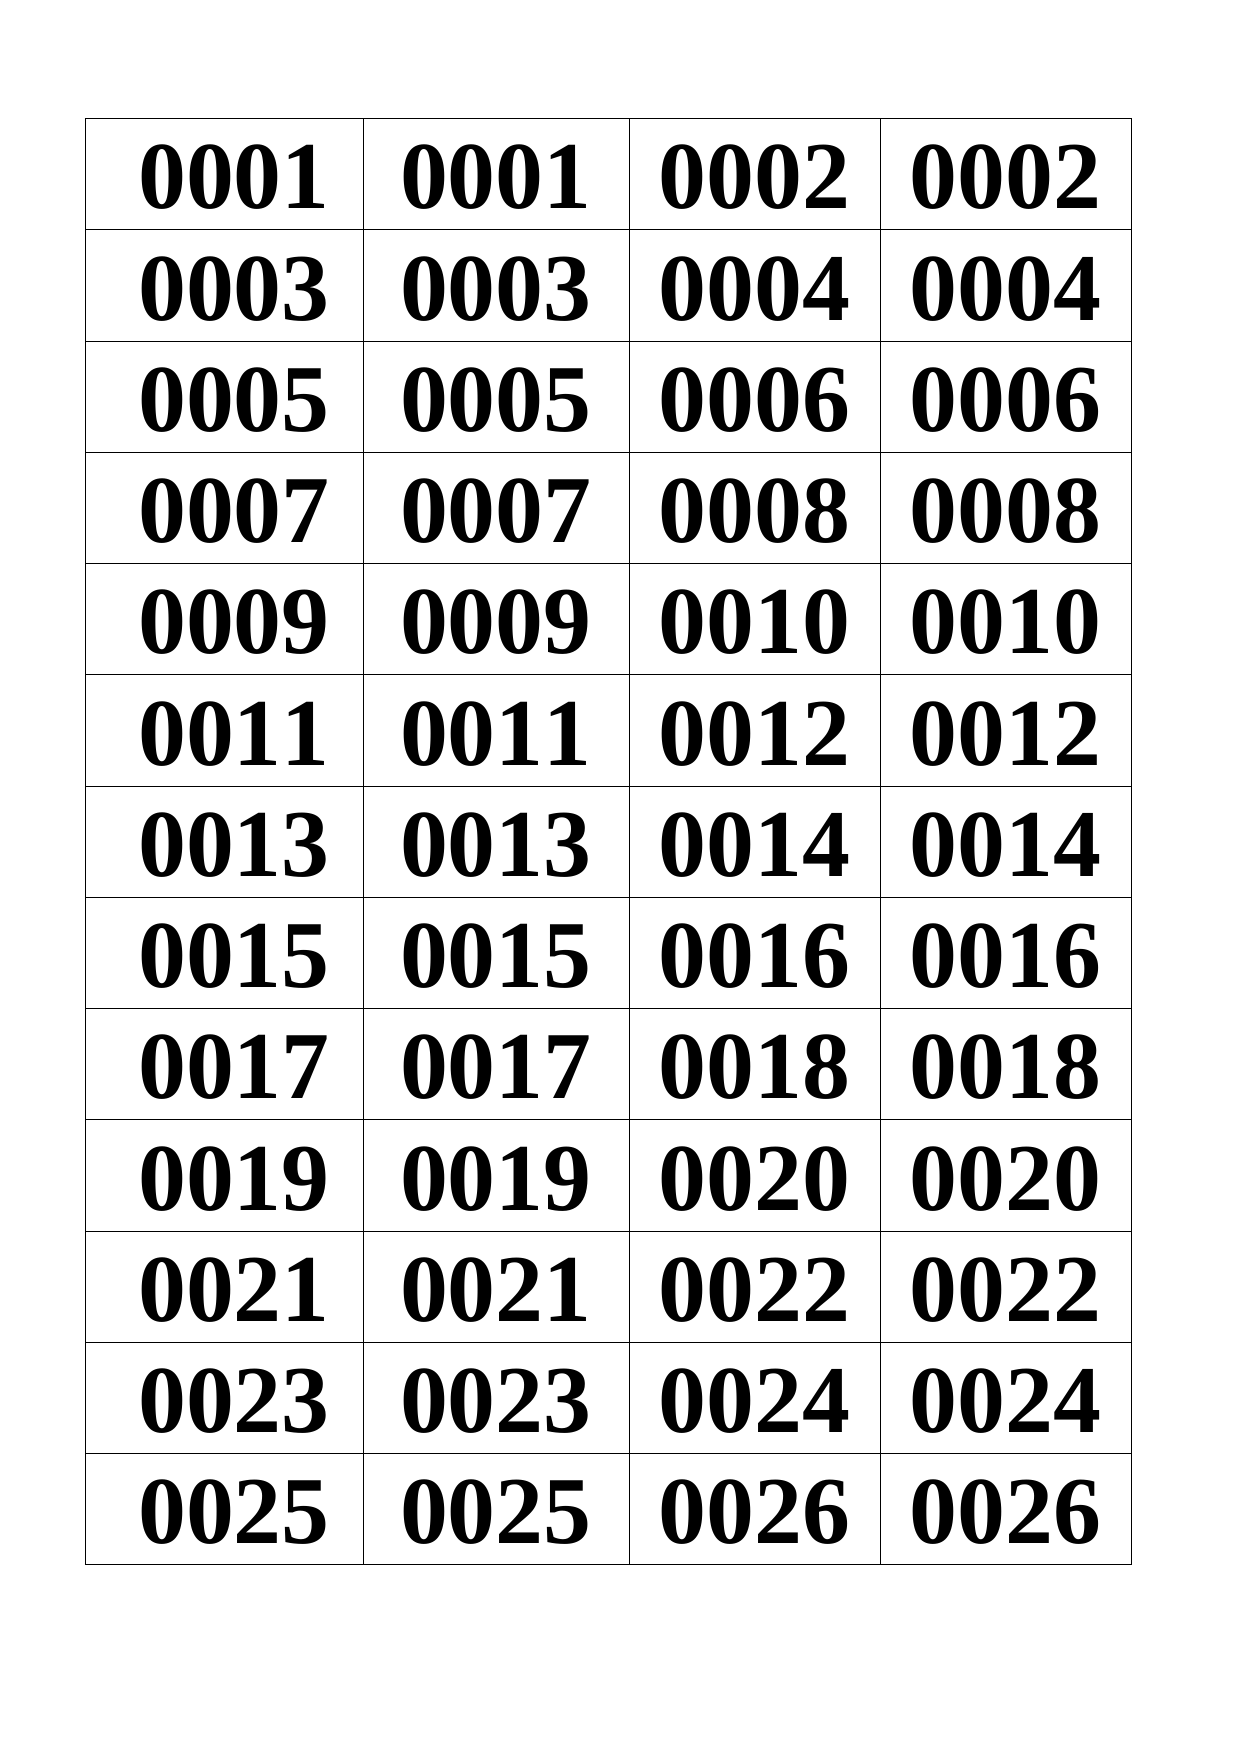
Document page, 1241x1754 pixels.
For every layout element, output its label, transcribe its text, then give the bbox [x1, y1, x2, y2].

table_cell 0008 [881, 453, 1131, 563]
table_cell 0023 [364, 1343, 629, 1453]
table_cell 0010 [630, 564, 880, 674]
table_cell 0008 [630, 453, 880, 563]
table_cell 0022 [630, 1232, 880, 1342]
table_cell 0005 [364, 342, 629, 452]
table_cell 0007 [86, 453, 363, 563]
table_cell 0021 [364, 1232, 629, 1342]
table_cell 0005 [86, 342, 363, 452]
table_cell 0015 [364, 898, 629, 1008]
table_cell 0007 [364, 453, 629, 563]
table_cell 0012 [630, 675, 880, 786]
table_cell 0020 [630, 1120, 880, 1231]
table_header 0002 [881, 119, 1131, 229]
table_cell 0003 [86, 230, 363, 341]
table_cell 0018 [881, 1009, 1131, 1119]
table_cell 0020 [881, 1120, 1131, 1231]
table_cell 0006 [630, 342, 880, 452]
table_cell 0009 [364, 564, 629, 674]
table_cell 0010 [881, 564, 1131, 674]
table_cell 0021 [86, 1232, 363, 1342]
table_cell 0019 [364, 1120, 629, 1231]
table_cell 0019 [86, 1120, 363, 1231]
table_cell 0026 [881, 1454, 1131, 1564]
table_cell 0006 [881, 342, 1131, 452]
table_cell 0024 [630, 1343, 880, 1453]
table_cell 0011 [86, 675, 363, 786]
table_header 0001 [364, 119, 629, 229]
table_cell 0009 [86, 564, 363, 674]
table_cell 0014 [881, 787, 1131, 897]
table_cell 0024 [881, 1343, 1131, 1453]
table_cell 0012 [881, 675, 1131, 786]
table_cell 0025 [86, 1454, 363, 1564]
table_cell 0016 [881, 898, 1131, 1008]
table_cell 0017 [364, 1009, 629, 1119]
table_cell 0014 [630, 787, 880, 897]
table_header 0001 [86, 119, 363, 229]
table_cell 0025 [364, 1454, 629, 1564]
table_cell 0015 [86, 898, 363, 1008]
table_cell 0013 [364, 787, 629, 897]
table_cell 0016 [630, 898, 880, 1008]
table_cell 0004 [881, 230, 1131, 341]
table_cell 0023 [86, 1343, 363, 1453]
table_cell 0013 [86, 787, 363, 897]
table_cell 0011 [364, 675, 629, 786]
table_header 0002 [630, 119, 880, 229]
table_cell 0004 [630, 230, 880, 341]
table_cell 0022 [881, 1232, 1131, 1342]
table_cell 0018 [630, 1009, 880, 1119]
table_cell 0017 [86, 1009, 363, 1119]
table_cell 0026 [630, 1454, 880, 1564]
table_cell 0003 [364, 230, 629, 341]
